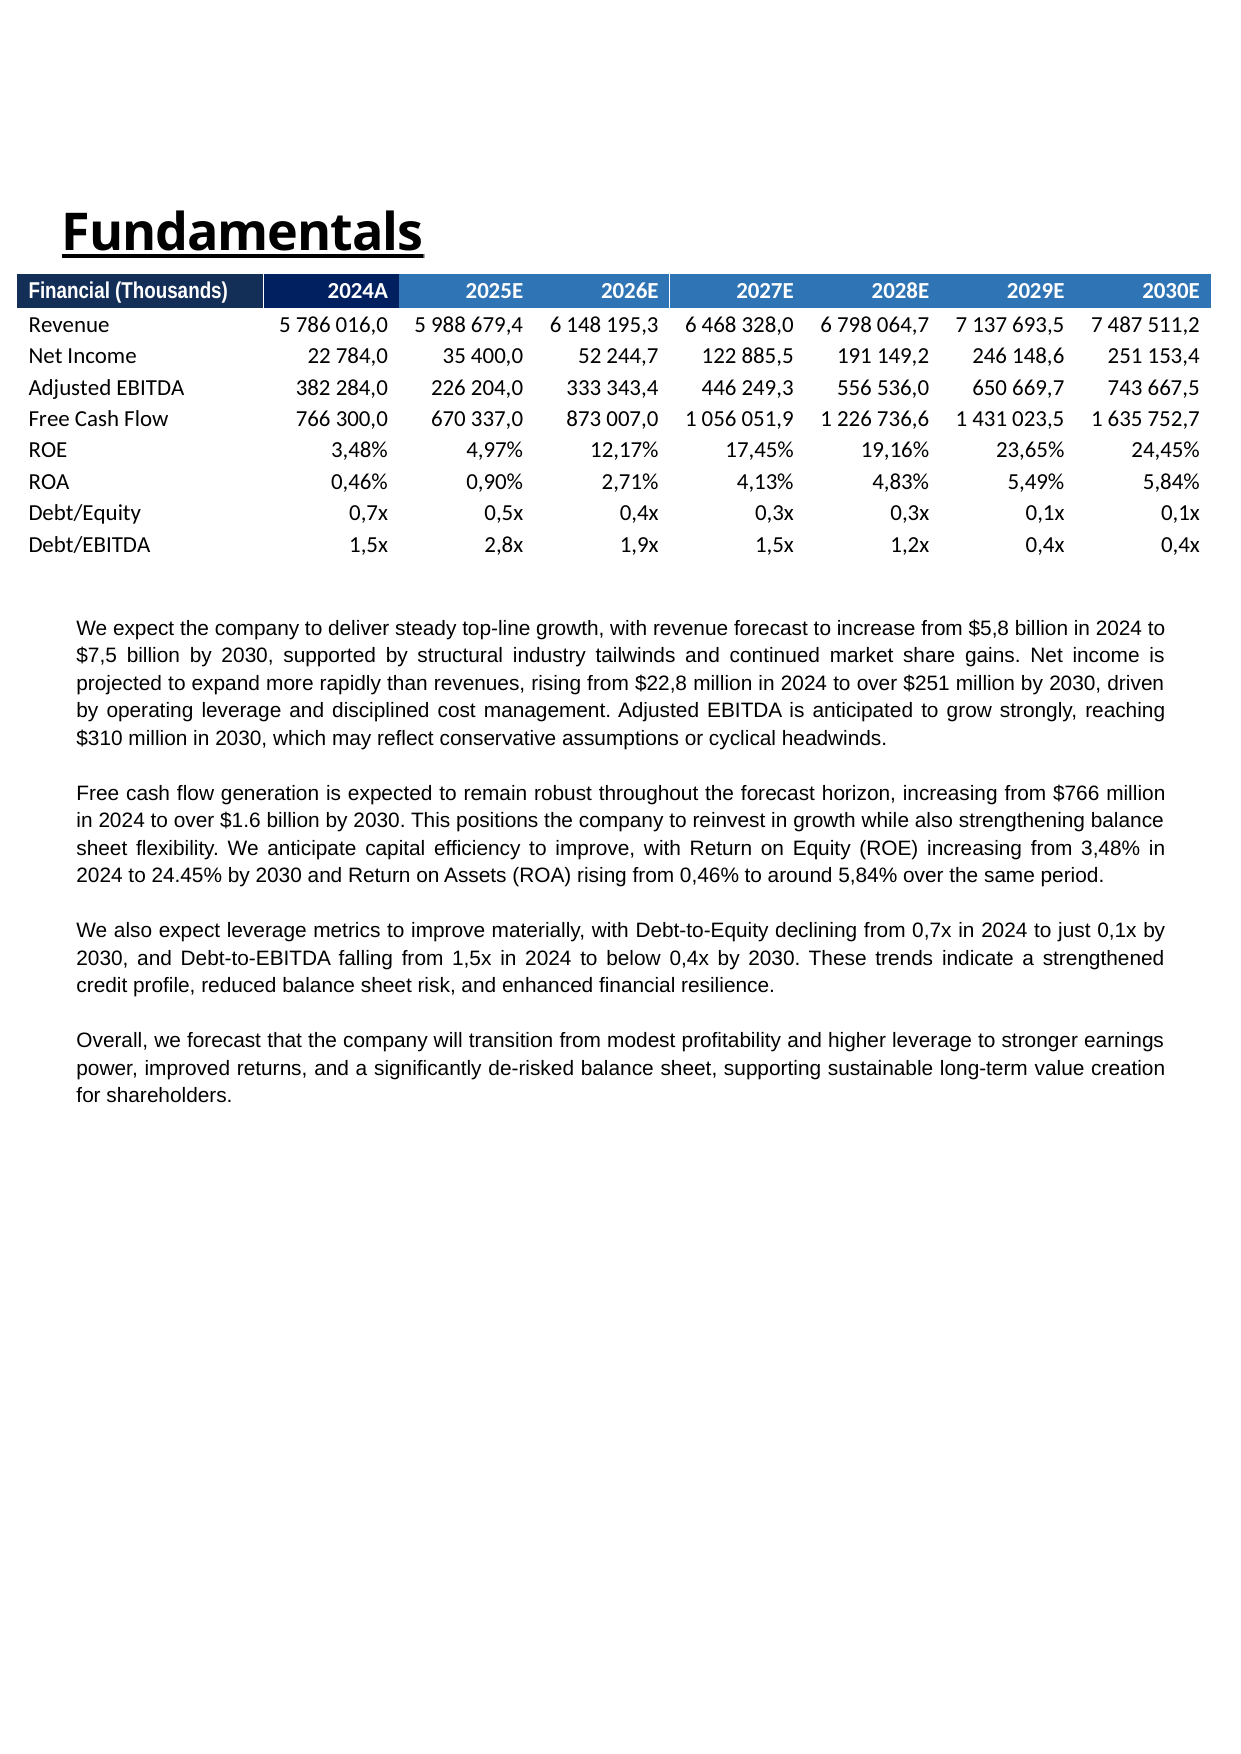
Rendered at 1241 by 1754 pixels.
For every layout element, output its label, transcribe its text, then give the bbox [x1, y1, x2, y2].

list Free cash flow generation is expected to remain robust throughout the forecast horizon, increasing from $766 million in 2024 to over $1.6 billion by 2030. This positions the company to reinvest in growth while also strengthening balance sheet flexibility. We anticipate capital efficiency to improve, with Return on Equity (ROE) increasing from 3,48% in 2024 to 24.45% by 2030 and Return on Assets (ROA) rising from 0,46% to around 5,84% over the same period. [76, 781, 1167, 887]
table_cell 5,84% [1075, 465, 1211, 497]
table_cell Net Income [17, 340, 263, 371]
table_cell 1,9x [534, 528, 669, 560]
table_cell 1 635 752,7 [1075, 403, 1211, 434]
table_cell 5 786 016,0 [264, 308, 399, 339]
table_cell 0,46% [264, 465, 399, 497]
table_cell 4,83% [805, 465, 940, 497]
table_cell 23,65% [940, 434, 1075, 465]
table_cell 191 149,2 [805, 340, 940, 371]
table_cell 2,8x [399, 528, 534, 560]
table_cell 0,1x [940, 497, 1075, 528]
table_cell 333 343,4 [534, 371, 669, 402]
table_cell 7 487 511,2 [1075, 308, 1211, 339]
table_cell 0,1x [1075, 497, 1211, 528]
table_cell 2,71% [534, 465, 669, 497]
table_cell 246 148,6 [940, 340, 1075, 371]
table_cell 4,97% [399, 434, 534, 465]
list We also expect leverage metrics to improve materially, with Debt-to-Equity declining from 0,7x in 2024 to just 0,1x by 2030, and Debt-to-EBITDA falling from 1,5x in 2024 to below 0,4x by 2030. These trends indicate a strengthened credit profile, reduced balance sheet risk, and enhanced financial resilience. [76, 918, 1167, 997]
list We expect the company to deliver steady top-line growth, with revenue forecast to increase from $5,8 billion in 2024 to $7,5 billion by 2030, supported by structural industry tailwinds and continued market share gains. Net income is projected to expand more rapidly than revenues, rising from $22,8 million in 2024 to over $251 million by 2030, driven by operating leverage and disciplined cost management. Adjusted EBITDA is anticipated to grow strongly, reaching $310 million in 2030, which may reflect conservative assumptions or cyclical headwinds. [76, 616, 1167, 749]
table_cell 766 300,0 [264, 403, 399, 434]
table_cell 382 284,0 [264, 371, 399, 402]
table_cell 0,5x [399, 497, 534, 528]
table_cell 52 244,7 [534, 340, 669, 371]
table_cell 0,3x [670, 497, 805, 528]
table_cell 5,49% [940, 465, 1075, 497]
table_cell 1,2x [805, 528, 940, 560]
title Fundamentals [61, 194, 1167, 265]
table_header Financial (Thousands) [17, 274, 263, 308]
table_cell 0,4x [534, 497, 669, 528]
table_cell 1 056 051,9 [670, 403, 805, 434]
table_cell 0,3x [805, 497, 940, 528]
table_cell Debt/Equity [17, 497, 263, 528]
table_cell 1,5x [670, 528, 805, 560]
table_cell ROE [17, 434, 263, 465]
table_cell 251 153,4 [1075, 340, 1211, 371]
table_cell Revenue [17, 308, 263, 339]
table_header 2028E [805, 274, 940, 308]
table_cell 873 007,0 [534, 403, 669, 434]
table_cell 0,4x [940, 528, 1075, 560]
table_cell 226 204,0 [399, 371, 534, 402]
table_cell 24,45% [1075, 434, 1211, 465]
table_header 2025E [399, 274, 534, 308]
table_header 2029E [940, 274, 1075, 308]
table_cell 0,7x [264, 497, 399, 528]
table_cell 5 988 679,4 [399, 308, 534, 339]
table_cell 35 400,0 [399, 340, 534, 371]
table_cell 0,90% [399, 465, 534, 497]
table_cell 1 431 023,5 [940, 403, 1075, 434]
table_cell 6 148 195,3 [534, 308, 669, 339]
table_cell 3,48% [264, 434, 399, 465]
table_header 2024A [264, 274, 399, 308]
table_cell 1 226 736,6 [805, 403, 940, 434]
table_cell 743 667,5 [1075, 371, 1211, 402]
table_cell 446 249,3 [670, 371, 805, 402]
table_cell 6 798 064,7 [805, 308, 940, 339]
table_cell 556 536,0 [805, 371, 940, 402]
table_cell 22 784,0 [264, 340, 399, 371]
table_cell ROA [17, 465, 263, 497]
table_cell 6 468 328,0 [670, 308, 805, 339]
table_cell 12,17% [534, 434, 669, 465]
list Overall, we forecast that the company will transition from modest profitability and higher leverage to stronger earnings power, improved returns, and a significantly de-risked balance sheet, supporting sustainable long-term value creation for shareholders. [76, 1028, 1167, 1107]
table_cell 4,13% [670, 465, 805, 497]
table_header 2026E [534, 274, 669, 308]
table_cell 0,4x [1075, 528, 1211, 560]
table_cell Adjusted EBITDA [17, 371, 263, 402]
table_cell 1,5x [264, 528, 399, 560]
table_cell 7 137 693,5 [940, 308, 1075, 339]
table_cell 670 337,0 [399, 403, 534, 434]
table_cell Free Cash Flow [17, 403, 263, 434]
table_cell Debt/EBITDA [17, 528, 263, 560]
table_cell 122 885,5 [670, 340, 805, 371]
table_cell 17,45% [670, 434, 805, 465]
table_cell 19,16% [805, 434, 940, 465]
table_header 2027E [670, 274, 805, 308]
table_cell 650 669,7 [940, 371, 1075, 402]
table_header 2030E [1075, 274, 1211, 308]
